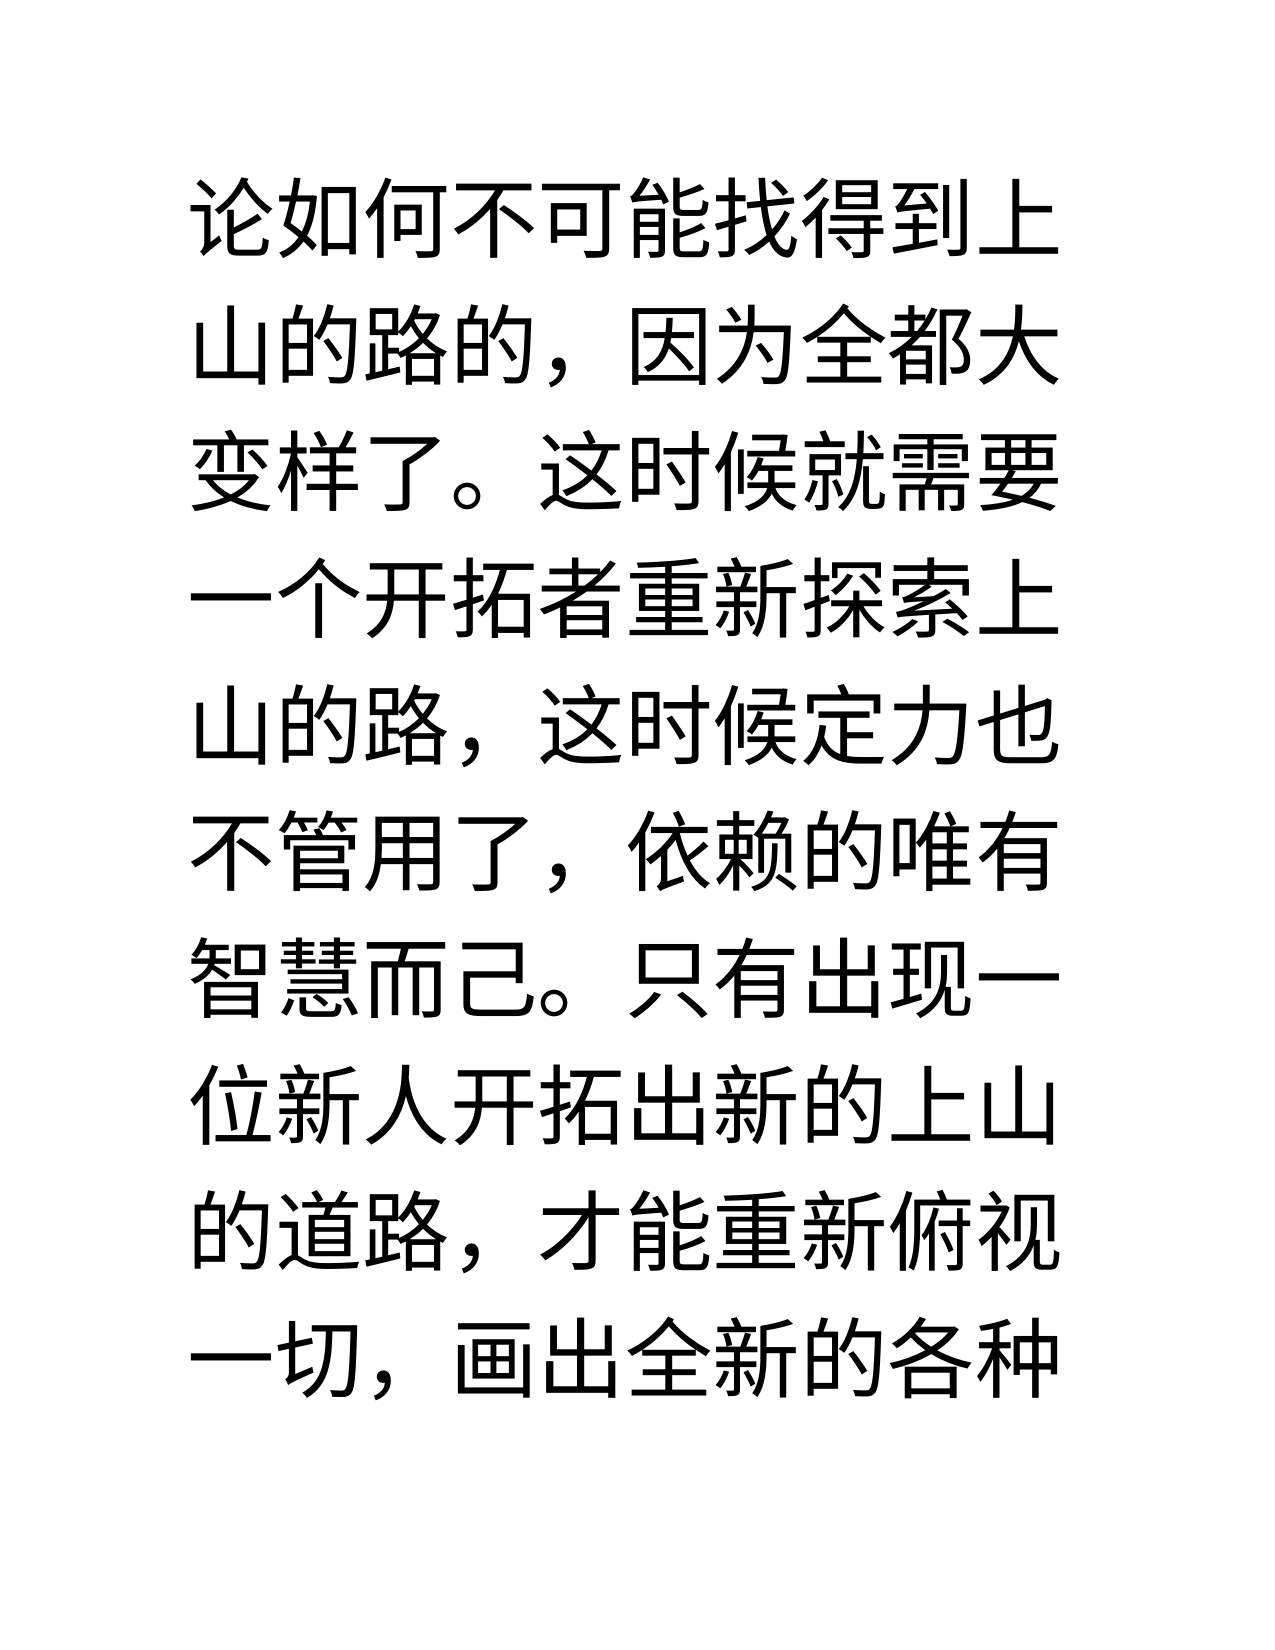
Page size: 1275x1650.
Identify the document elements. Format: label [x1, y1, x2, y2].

text [187, 150, 1087, 1417]
